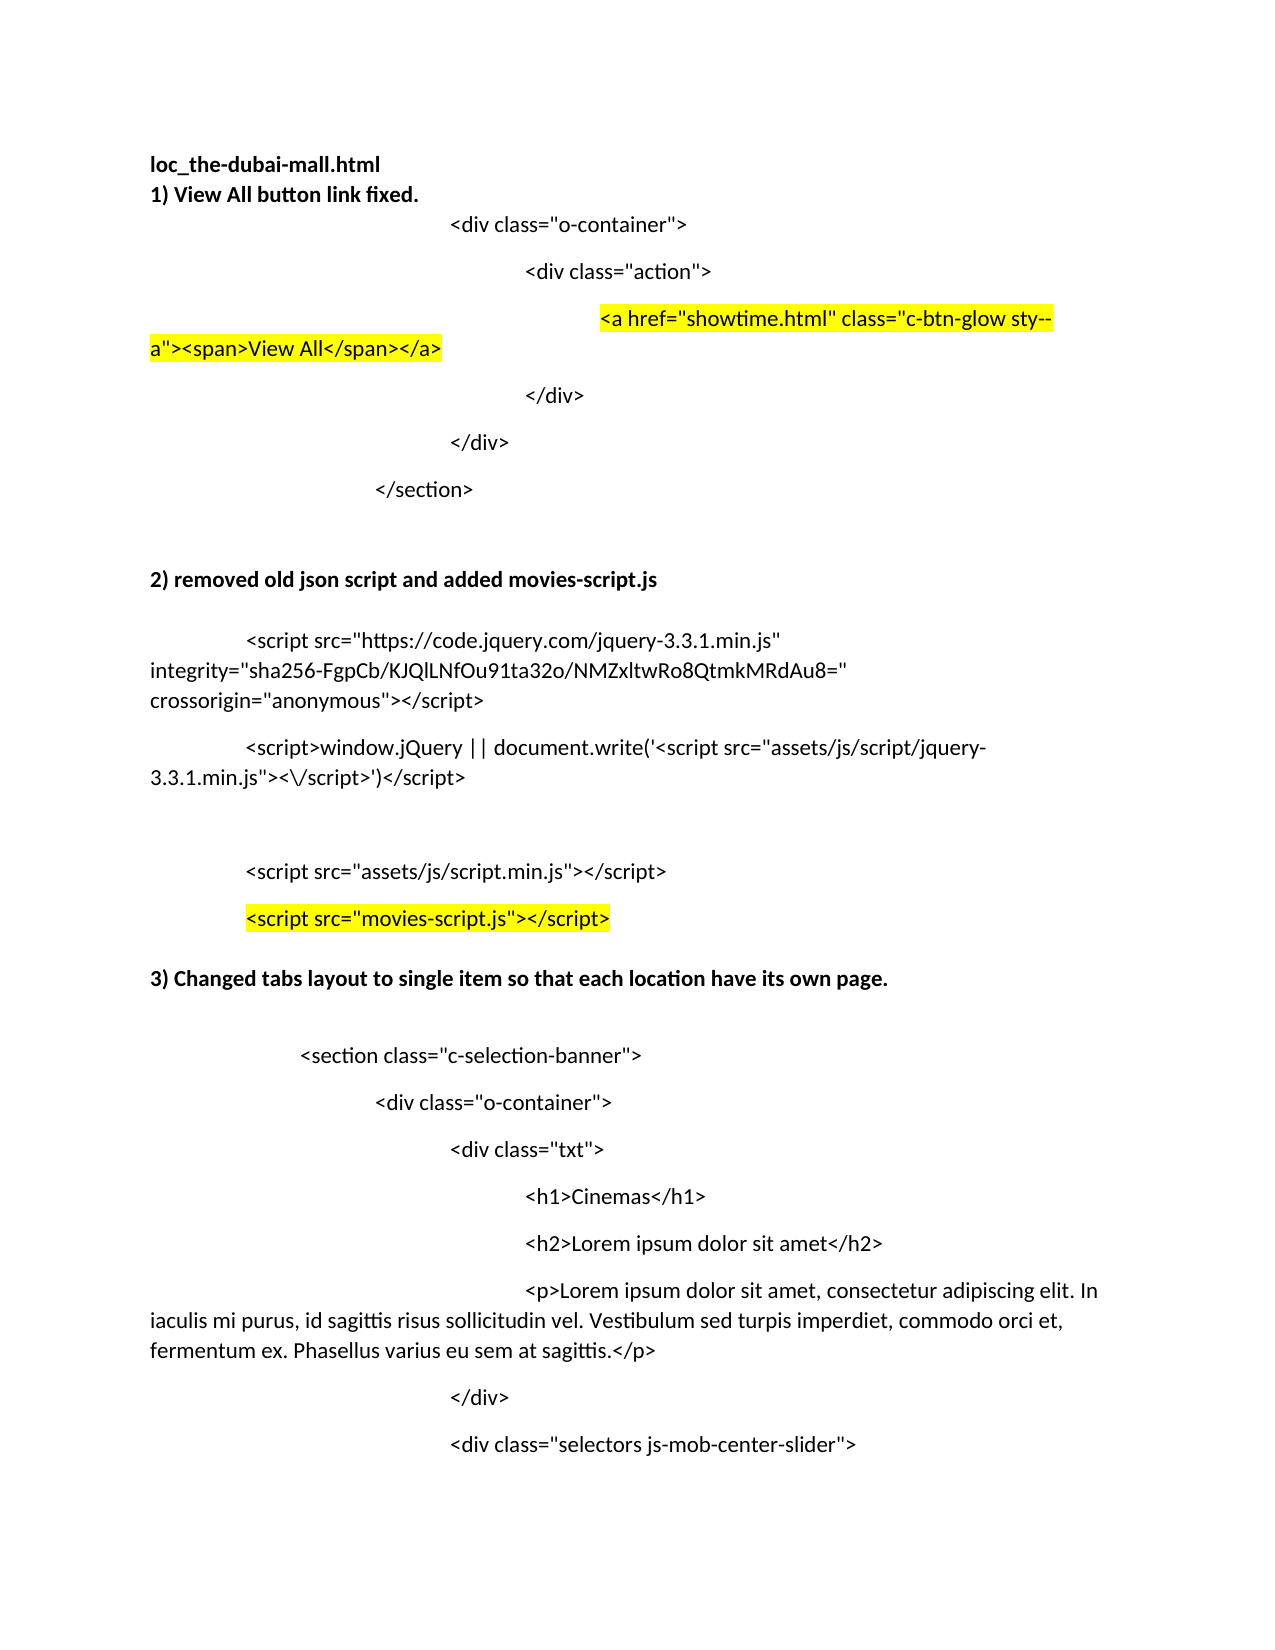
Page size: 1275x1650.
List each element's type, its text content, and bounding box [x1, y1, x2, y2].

text <a href="showtime.html" class="c-btn-glow sty--a"><span>View All</span></a> [150, 304, 1125, 362]
text <script src="assets/js/script.min.js"></script> [150, 857, 1125, 885]
text <script src="movies-script.js"></script> 3) Changed tabs layout to single item so that each location have its own page. [150, 904, 1125, 1023]
text <script>window.jQuery || document.write('<script src="assets/js/script/jquery-3.3.1.min.js"><\/script>')</script> [150, 733, 1125, 792]
text <h1>Cinemas</h1> [150, 1182, 1125, 1210]
text <h2>Lorem ipsum dolor sit amet</h2> [150, 1229, 1125, 1257]
text </div> [150, 1383, 1125, 1411]
text <div class="action"> [150, 257, 1125, 285]
text </div> [150, 381, 1125, 409]
text <div class="txt"> [150, 1135, 1125, 1163]
text </div> [150, 428, 1125, 456]
text </section> 2) removed old json script and added movies-script.js <script src="https://code.jquery.com/jquery-3.3.1.min.js" integrity="sha256-FgpCb/KJQlLNfOu91ta32o/NMZxltwRo8QtmkMRdAu8=" crossorigin="anonymous"></script> [150, 475, 1125, 714]
text <div class="o-container"> [150, 1088, 1125, 1117]
text <section class="c-selection-banner"> [150, 1042, 1125, 1070]
text <div class="selectors js-mob-center-slider"> [150, 1430, 1125, 1458]
text loc_the-dubai-mall.html 1) View All button link fixed. <div class="o-container"> [150, 150, 1125, 238]
